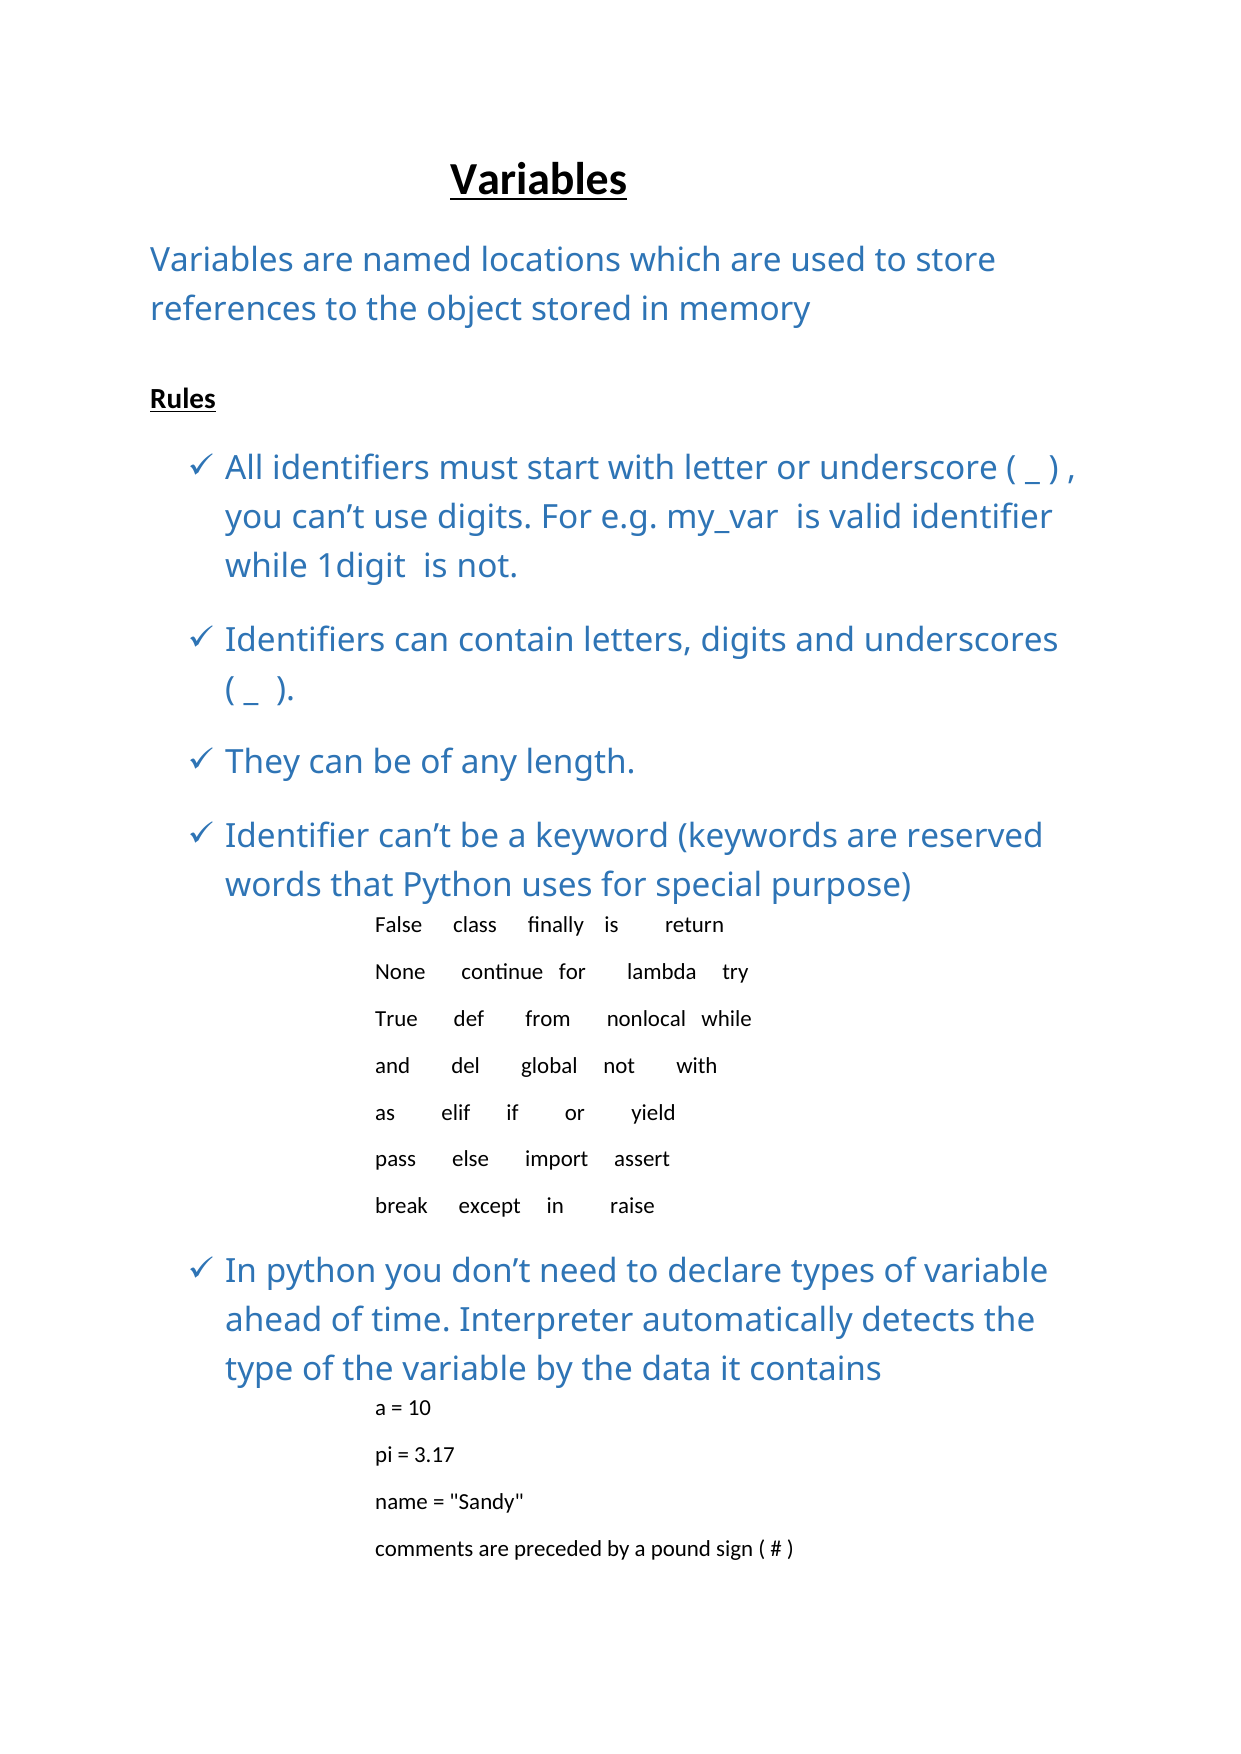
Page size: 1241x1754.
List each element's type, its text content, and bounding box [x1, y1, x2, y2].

text Variables [150, 150, 1090, 206]
text break except in raise [375, 1191, 1090, 1219]
subtitle They can be of any length. [187, 738, 1090, 784]
text None continue for lambda try [375, 957, 1090, 985]
text False class finally is return [375, 910, 1090, 938]
subtitle Variables are named locations which are used to store references to the object stored in memory [150, 235, 1090, 330]
text as elif if or yield [375, 1098, 1090, 1126]
subtitle All identifiers must start with letter or underscore ( _ ) , you can’t use digits. For e.g. my_var is valid identifier while 1digit is not. [187, 443, 1090, 587]
text pi = 3.17 [375, 1440, 1090, 1468]
subtitle Identifier can’t be a keyword (keywords are reserved words that Python uses for special purpose) [187, 812, 1090, 907]
subtitle Identifiers can contain letters, digits and underscores ( _ ). [187, 615, 1090, 710]
text and del global not with [375, 1051, 1090, 1079]
subtitle In python you don’t need to declare types of variable ahead of time. Interpreter automatically detects the type of the variable by the data it contains [187, 1247, 1090, 1390]
text a = 10 [375, 1393, 1090, 1422]
text name = "Sandy" [375, 1487, 1090, 1515]
text comments are preceded by a pound sign ( # ) [375, 1534, 1090, 1562]
text pass else import assert [375, 1144, 1090, 1173]
text Rules [150, 380, 1090, 416]
text True def from nonlocal while [375, 1004, 1090, 1032]
